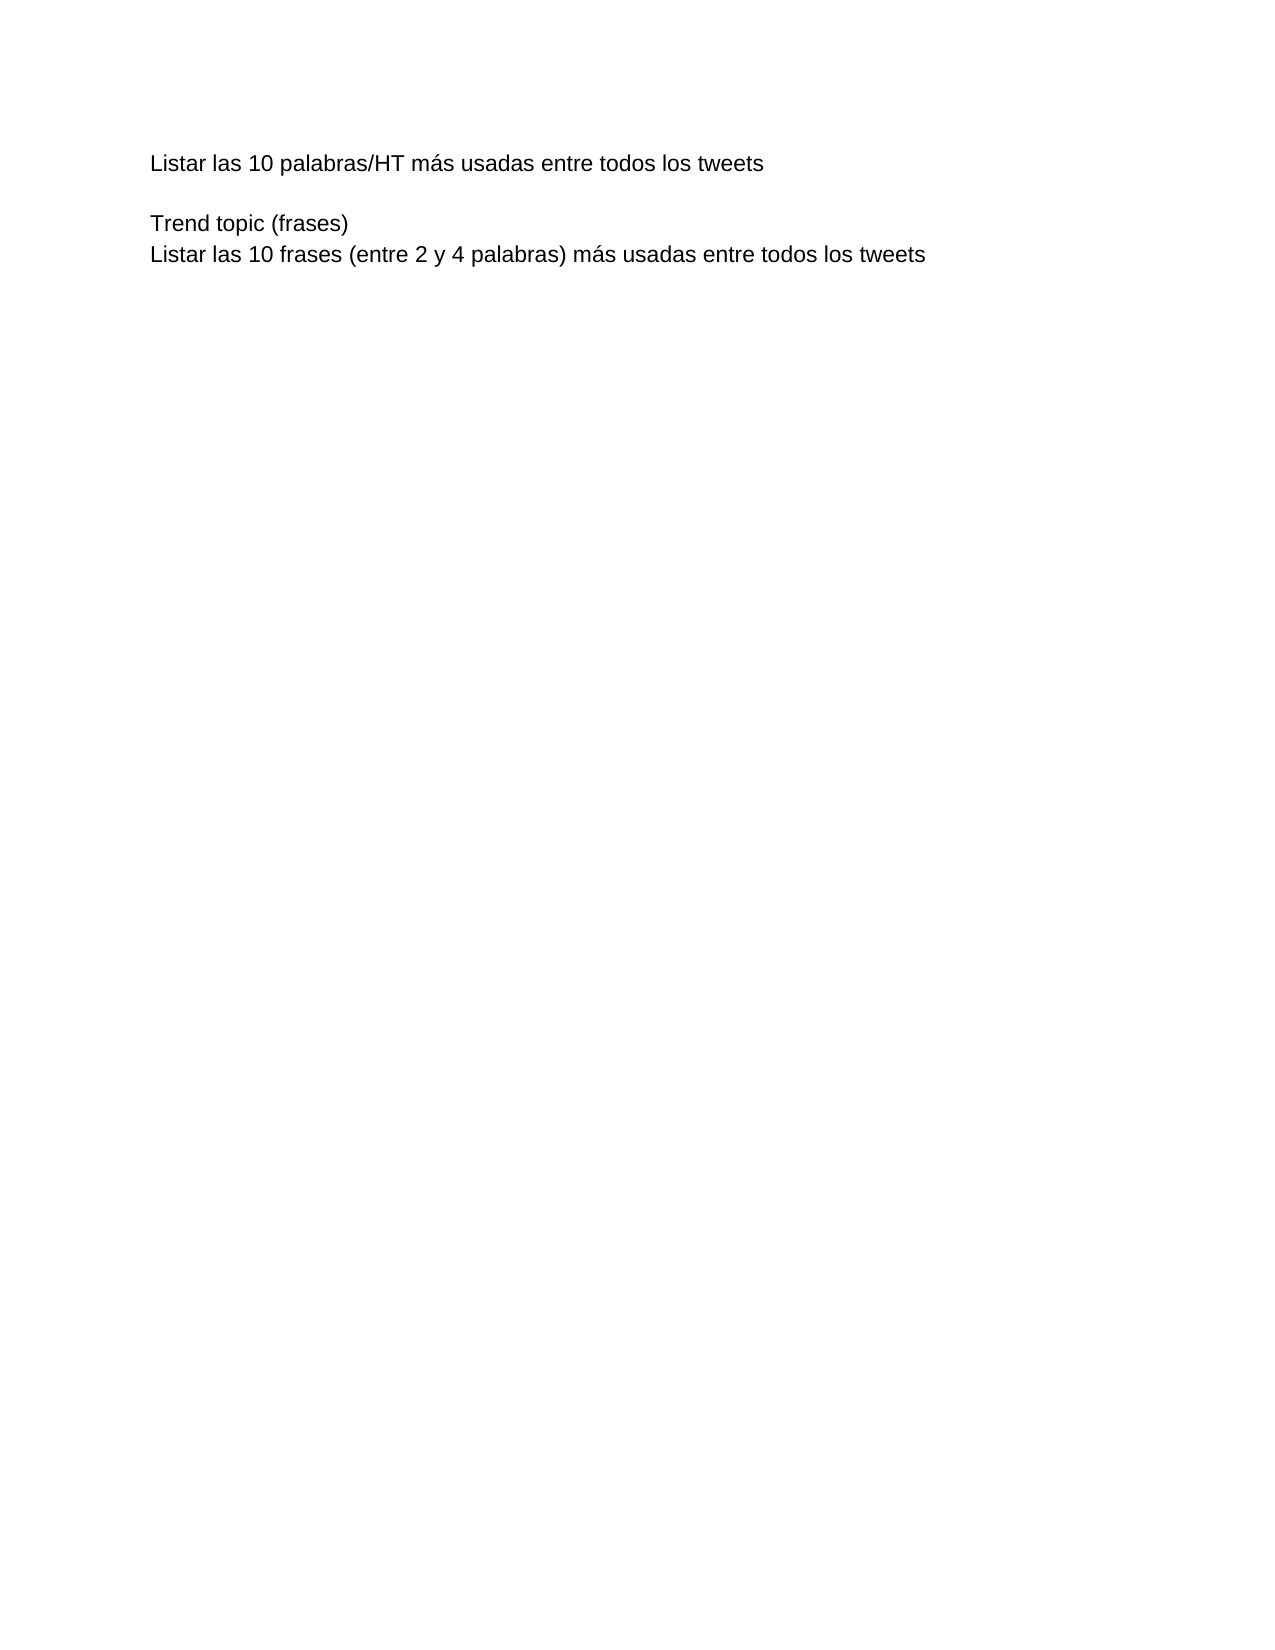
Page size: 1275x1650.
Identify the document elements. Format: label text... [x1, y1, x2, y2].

text Listar las 10 frases (entre 2 y 4 palabras) más usadas entre todos los tweets [150, 241, 1125, 267]
text Listar las 10 palabras/HT más usadas entre todos los tweets [150, 150, 1125, 176]
text Trend topic (frases) [150, 210, 1125, 237]
